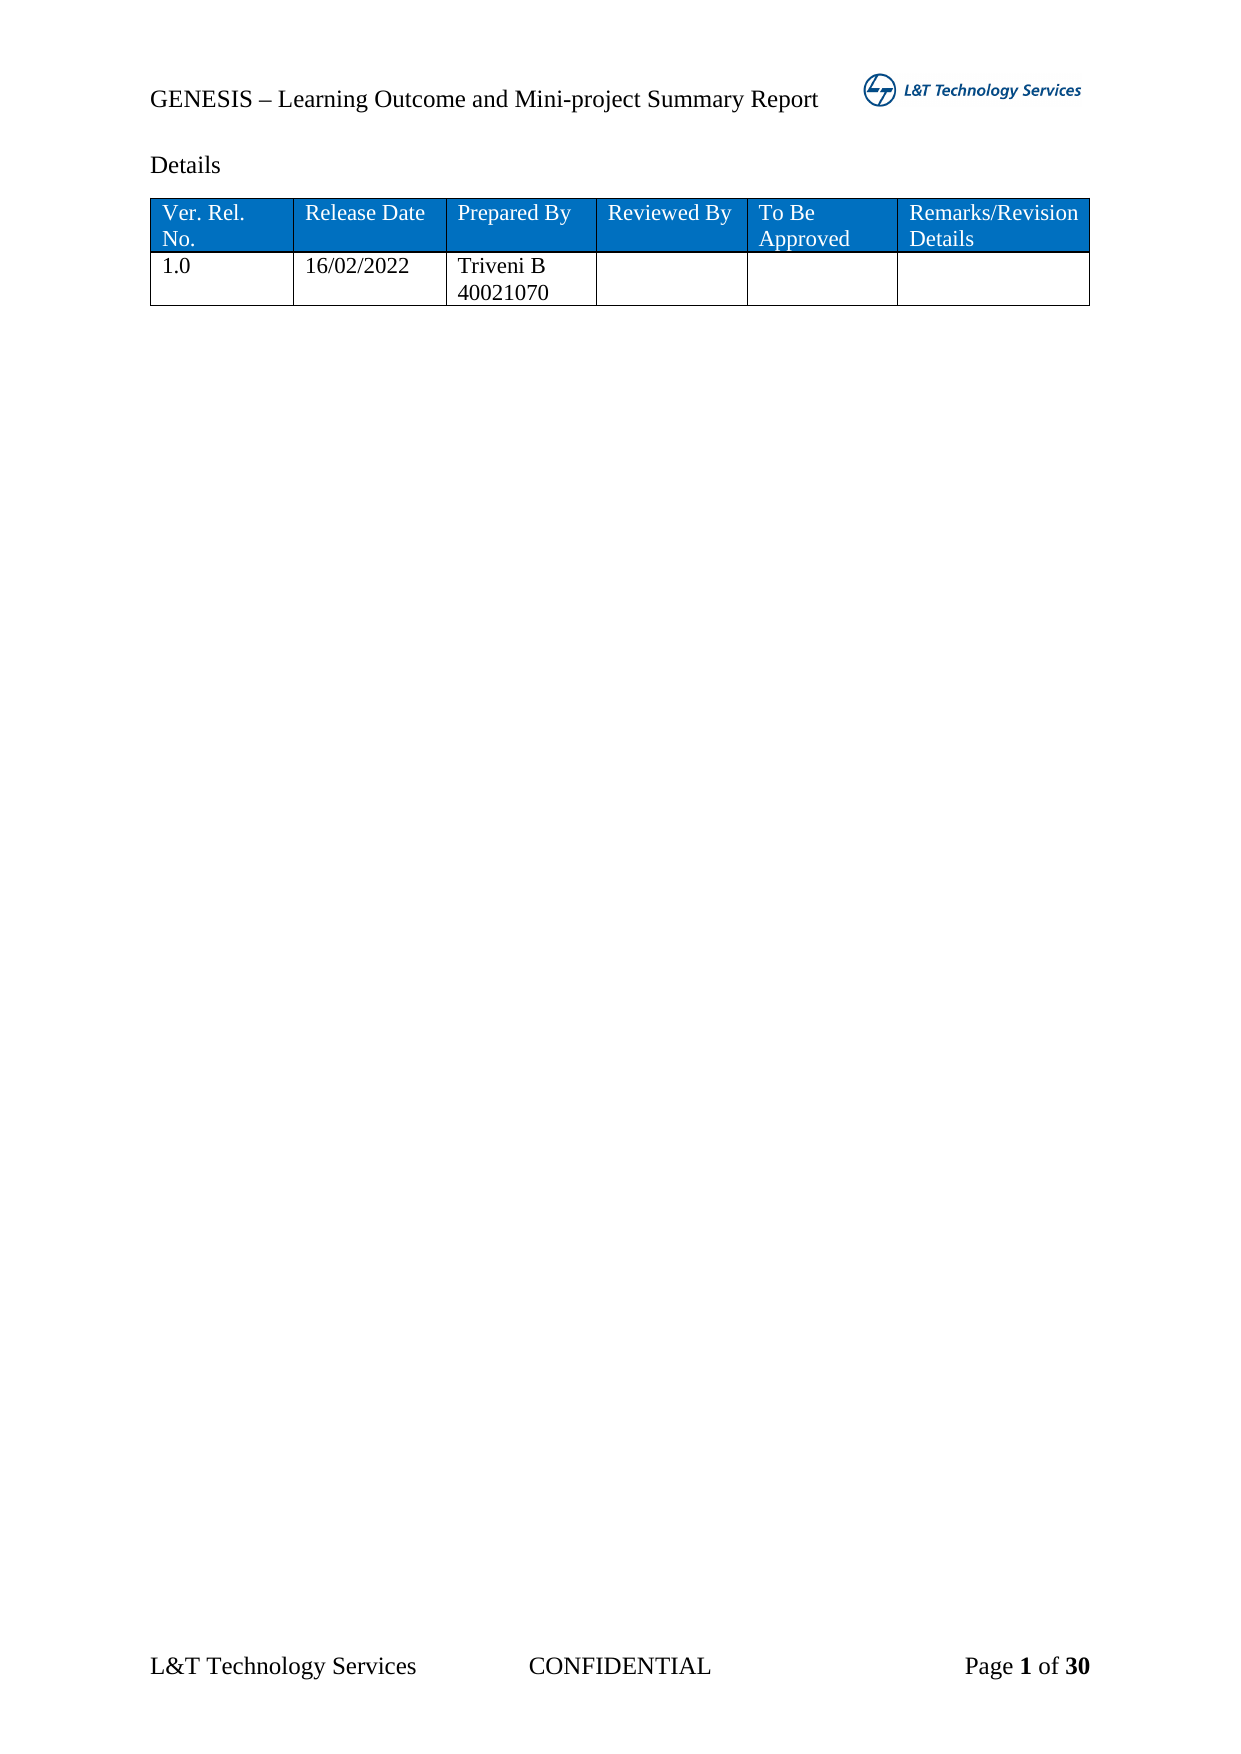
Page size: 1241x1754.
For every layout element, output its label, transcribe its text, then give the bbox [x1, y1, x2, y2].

table_header Remarks/Revision Details [898, 199, 1089, 251]
table_header Ver. Rel. No. [151, 199, 293, 251]
table_cell 16/02/2022 [294, 253, 446, 305]
table_header Prepared By [447, 199, 596, 251]
table_header To Be Approved [748, 199, 897, 251]
table_cell [748, 253, 897, 305]
text Details [150, 150, 1090, 179]
table_cell 1.0 [151, 253, 293, 305]
table_cell Triveni B 40021070 [447, 253, 596, 305]
table_cell [898, 253, 1089, 305]
table_header Release Date [294, 199, 446, 251]
table_cell [597, 253, 747, 305]
picture [862, 73, 1082, 107]
table_header Reviewed By [597, 199, 747, 251]
